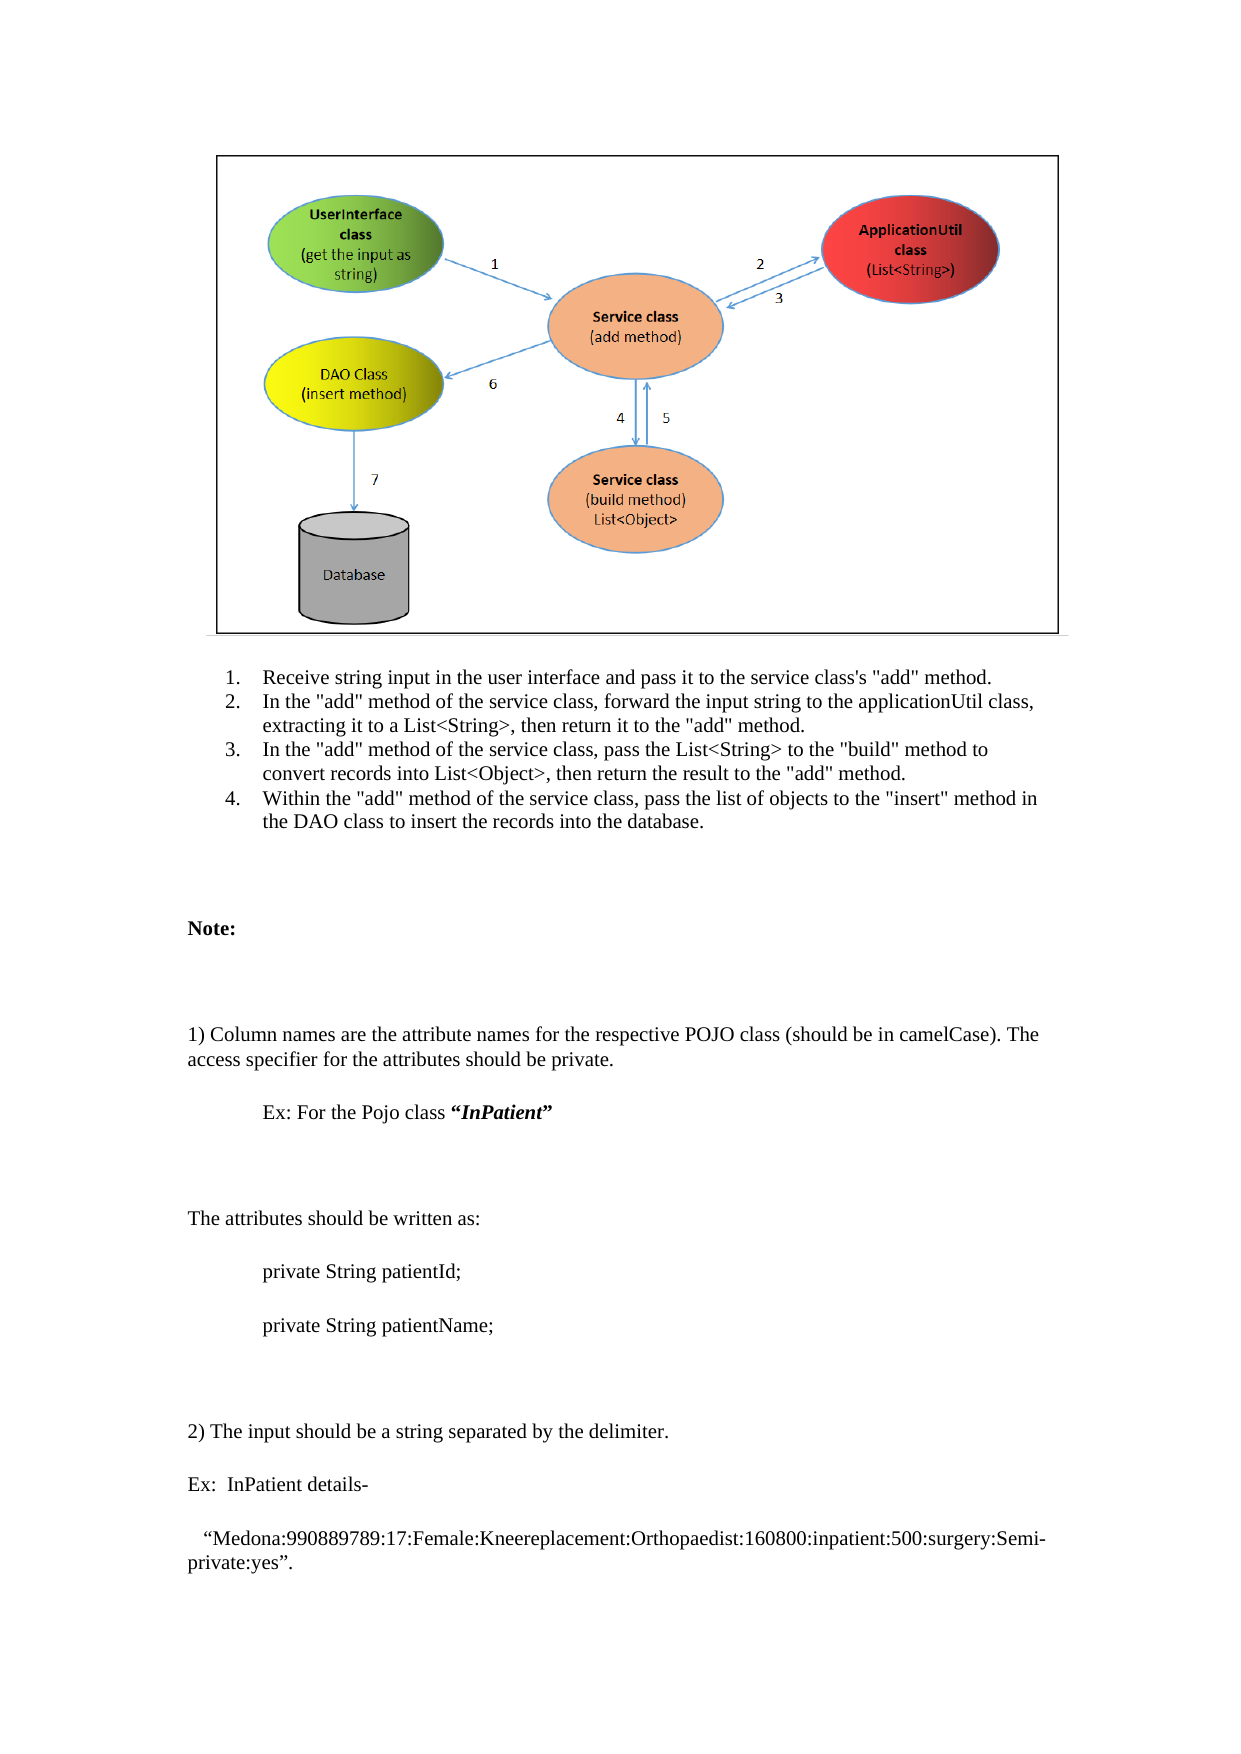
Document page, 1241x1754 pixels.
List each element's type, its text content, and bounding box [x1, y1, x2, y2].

text Ex: For the Pojo class “InPatient” [187, 1100, 1053, 1124]
text Note: [187, 916, 1053, 940]
text The attributes should be written as: [187, 1206, 1053, 1230]
text 2) The input should be a string separated by the delimiter. [187, 1419, 1053, 1443]
text “Medona:990889789:17:Female:Kneereplacement:Orthopaedist:160800:inpatient:500:surgery:Semi-private:yes”. [187, 1526, 1053, 1574]
text 1) Column names are the attribute names for the respective POJO class (should be in camelCase). The access specifier for the attributes should be private. [187, 1022, 1053, 1071]
text Ex: InPatient details- [187, 1472, 1053, 1496]
text private String patientName; [187, 1313, 1053, 1337]
list Within the "add" method of the service class, pass the list of objects to the "insert" method in the DAO class to insert the records into the database. [225, 785, 1053, 833]
text private String patientId; [187, 1259, 1053, 1283]
list In the "add" method of the service class, pass the List<String> to the "build" method to convert records into List<Object>, then return the result to the "add" method. [225, 737, 1053, 785]
list In the "add" method of the service class, forward the input string to the applicationUtil class, extracting it to a List<String>, then return it to the "add" method. [225, 689, 1053, 737]
list Receive string input in the user interface and pass it to the service class's "add" method. [225, 665, 1053, 689]
